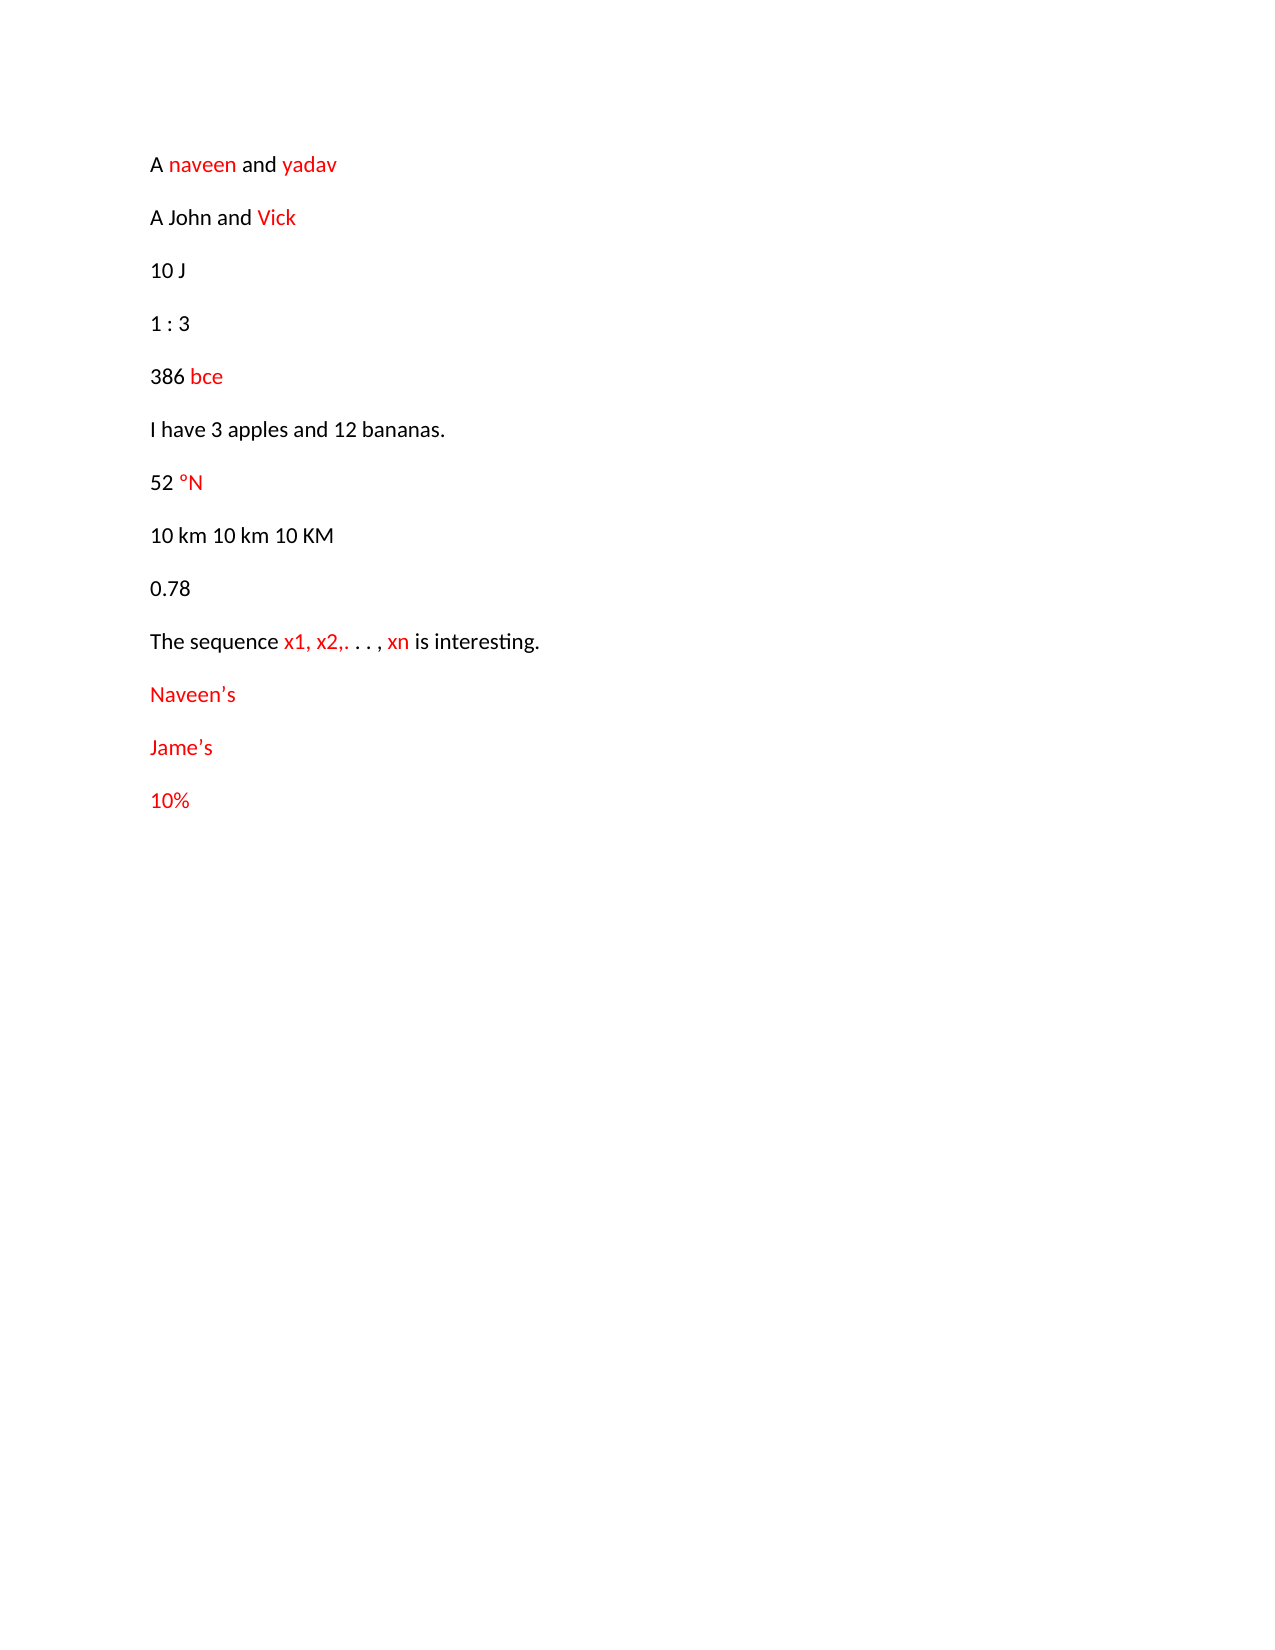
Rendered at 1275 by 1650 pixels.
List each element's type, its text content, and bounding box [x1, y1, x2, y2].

text The sequence x1, x2,. . . , xn is interesting. [150, 627, 1125, 655]
text A John and Vick [150, 203, 1125, 231]
text 10% [150, 786, 1125, 814]
text Naveen’s [150, 680, 1125, 708]
text 0.78 [150, 574, 1125, 602]
text 52 ºN [150, 468, 1125, 496]
text 386 bce [150, 362, 1125, 390]
text Jame’s [150, 733, 1125, 761]
text I have 3 apples and 12 bananas. [150, 415, 1125, 443]
text A naveen and yadav [150, 150, 1125, 178]
text 10 J [150, 256, 1125, 284]
text 10 km 10 km 10 KM [150, 521, 1125, 549]
text 1 : 3 [150, 309, 1125, 337]
